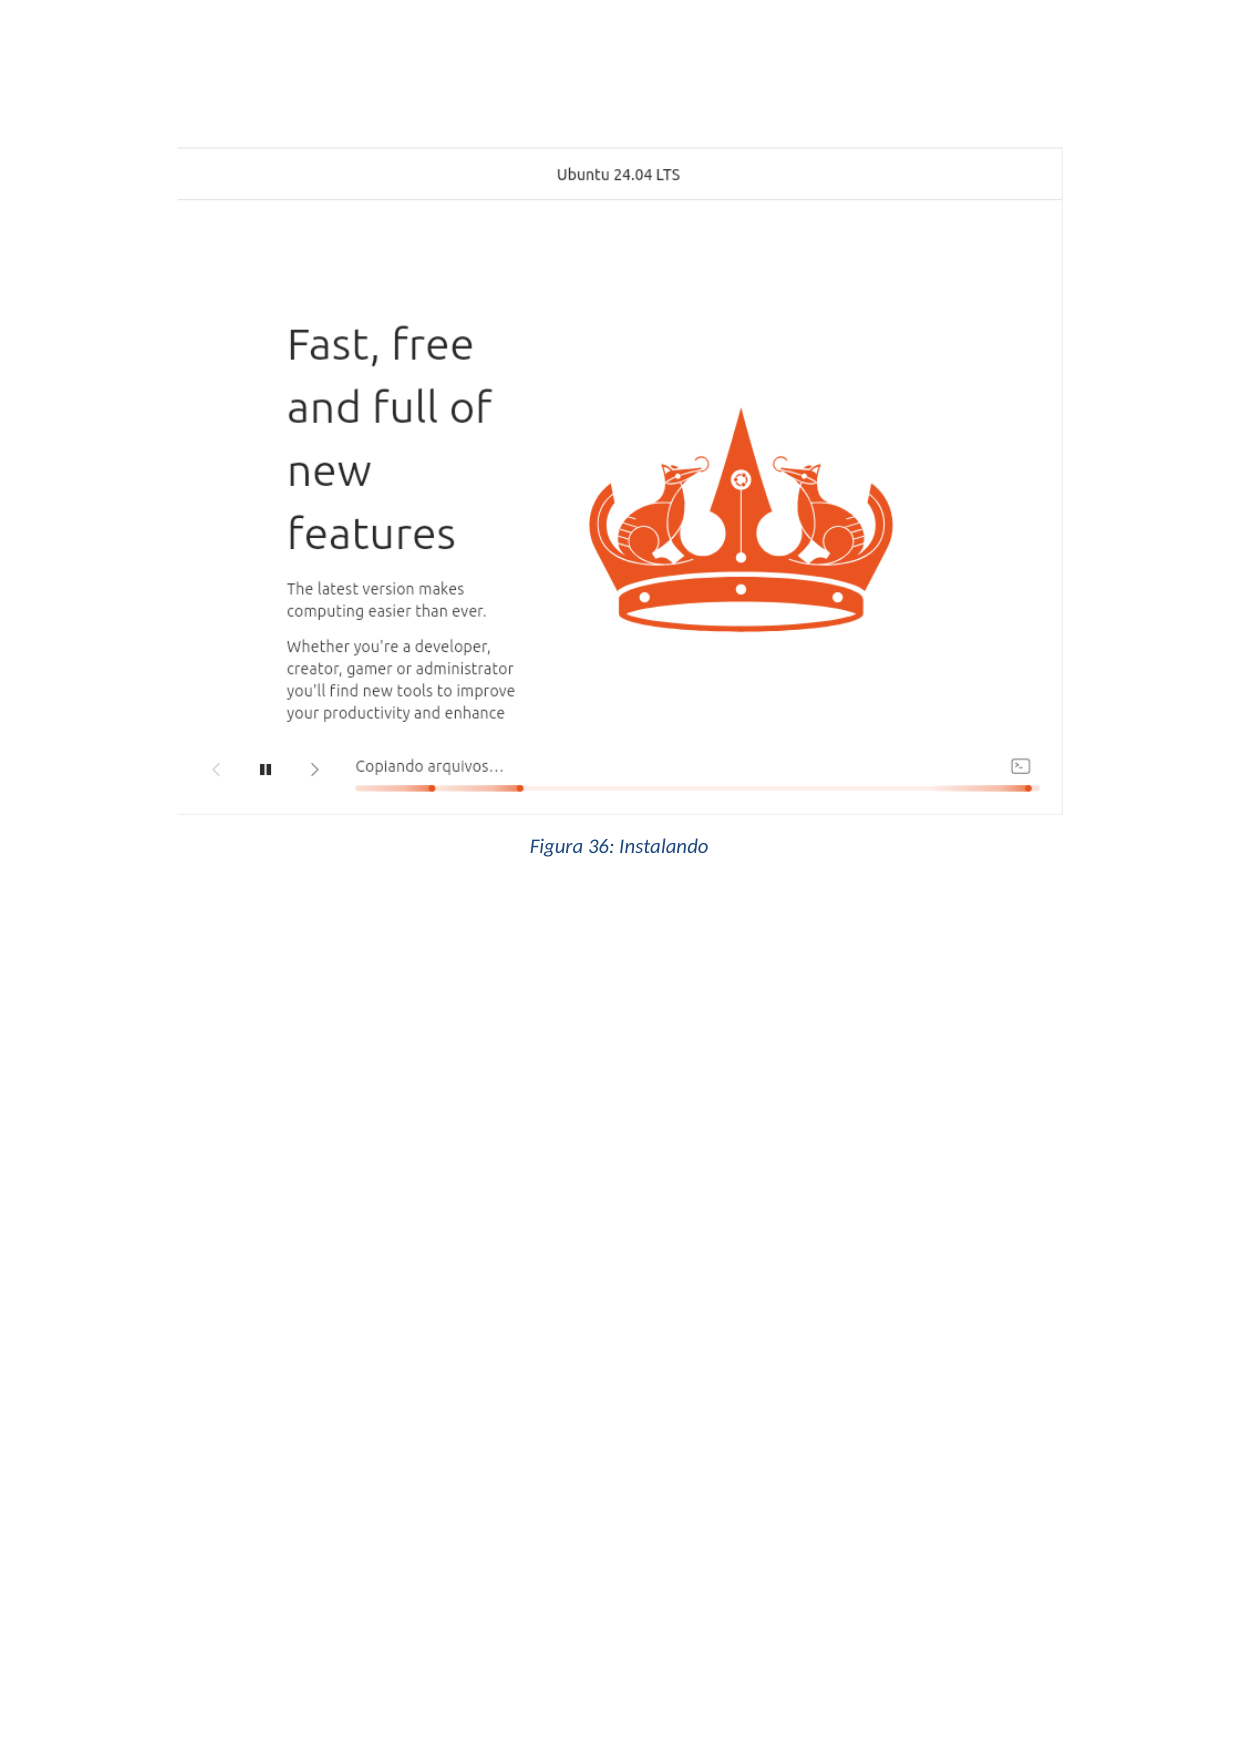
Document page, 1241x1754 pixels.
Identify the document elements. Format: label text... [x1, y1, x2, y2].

text Figura 36: Instalando [177, 833, 1063, 859]
picture [177, 147, 1063, 815]
